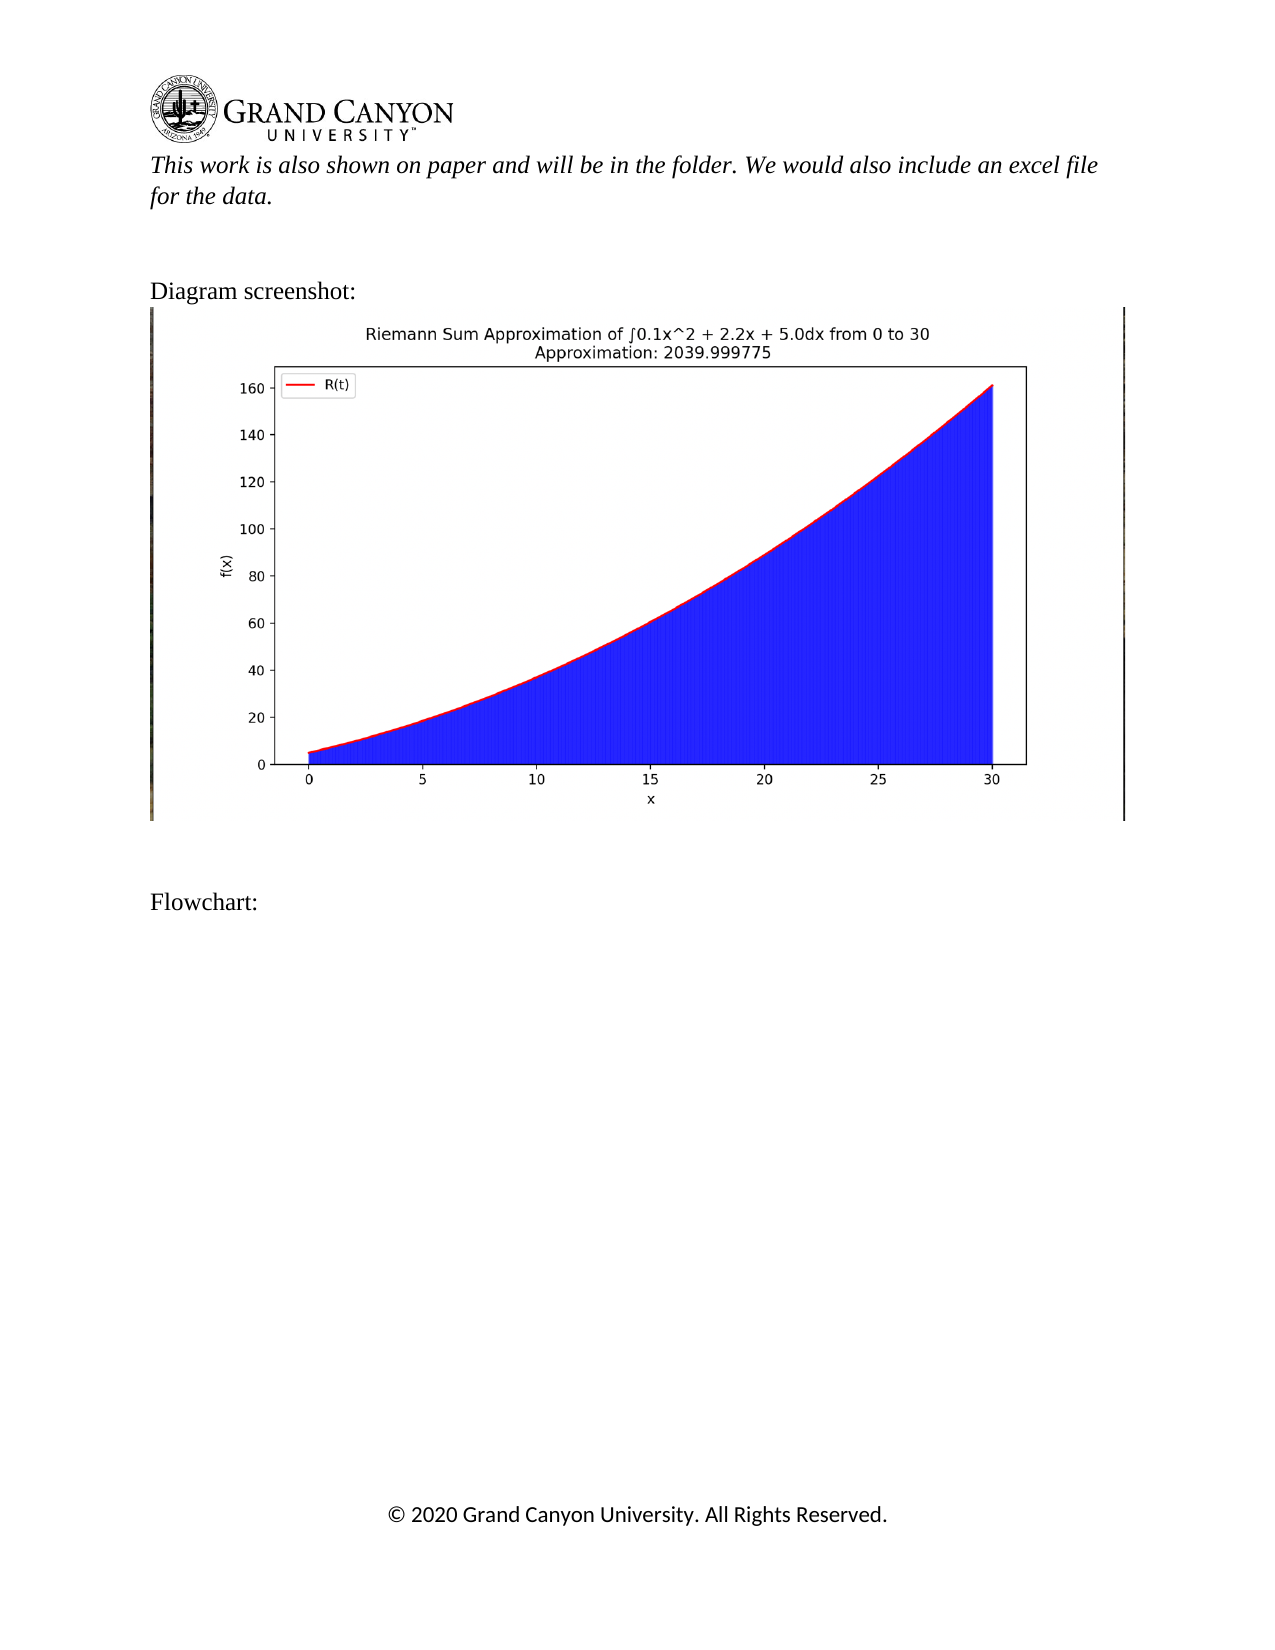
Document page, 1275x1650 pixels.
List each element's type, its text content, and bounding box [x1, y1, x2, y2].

picture [150, 307, 1125, 821]
picture [150, 75, 454, 143]
text This work is also shown on paper and will be in the folder. We would also include an excel file for the data. [150, 150, 1125, 210]
text Diagram screenshot: [150, 276, 1125, 307]
text Flowchart: [150, 887, 1125, 916]
